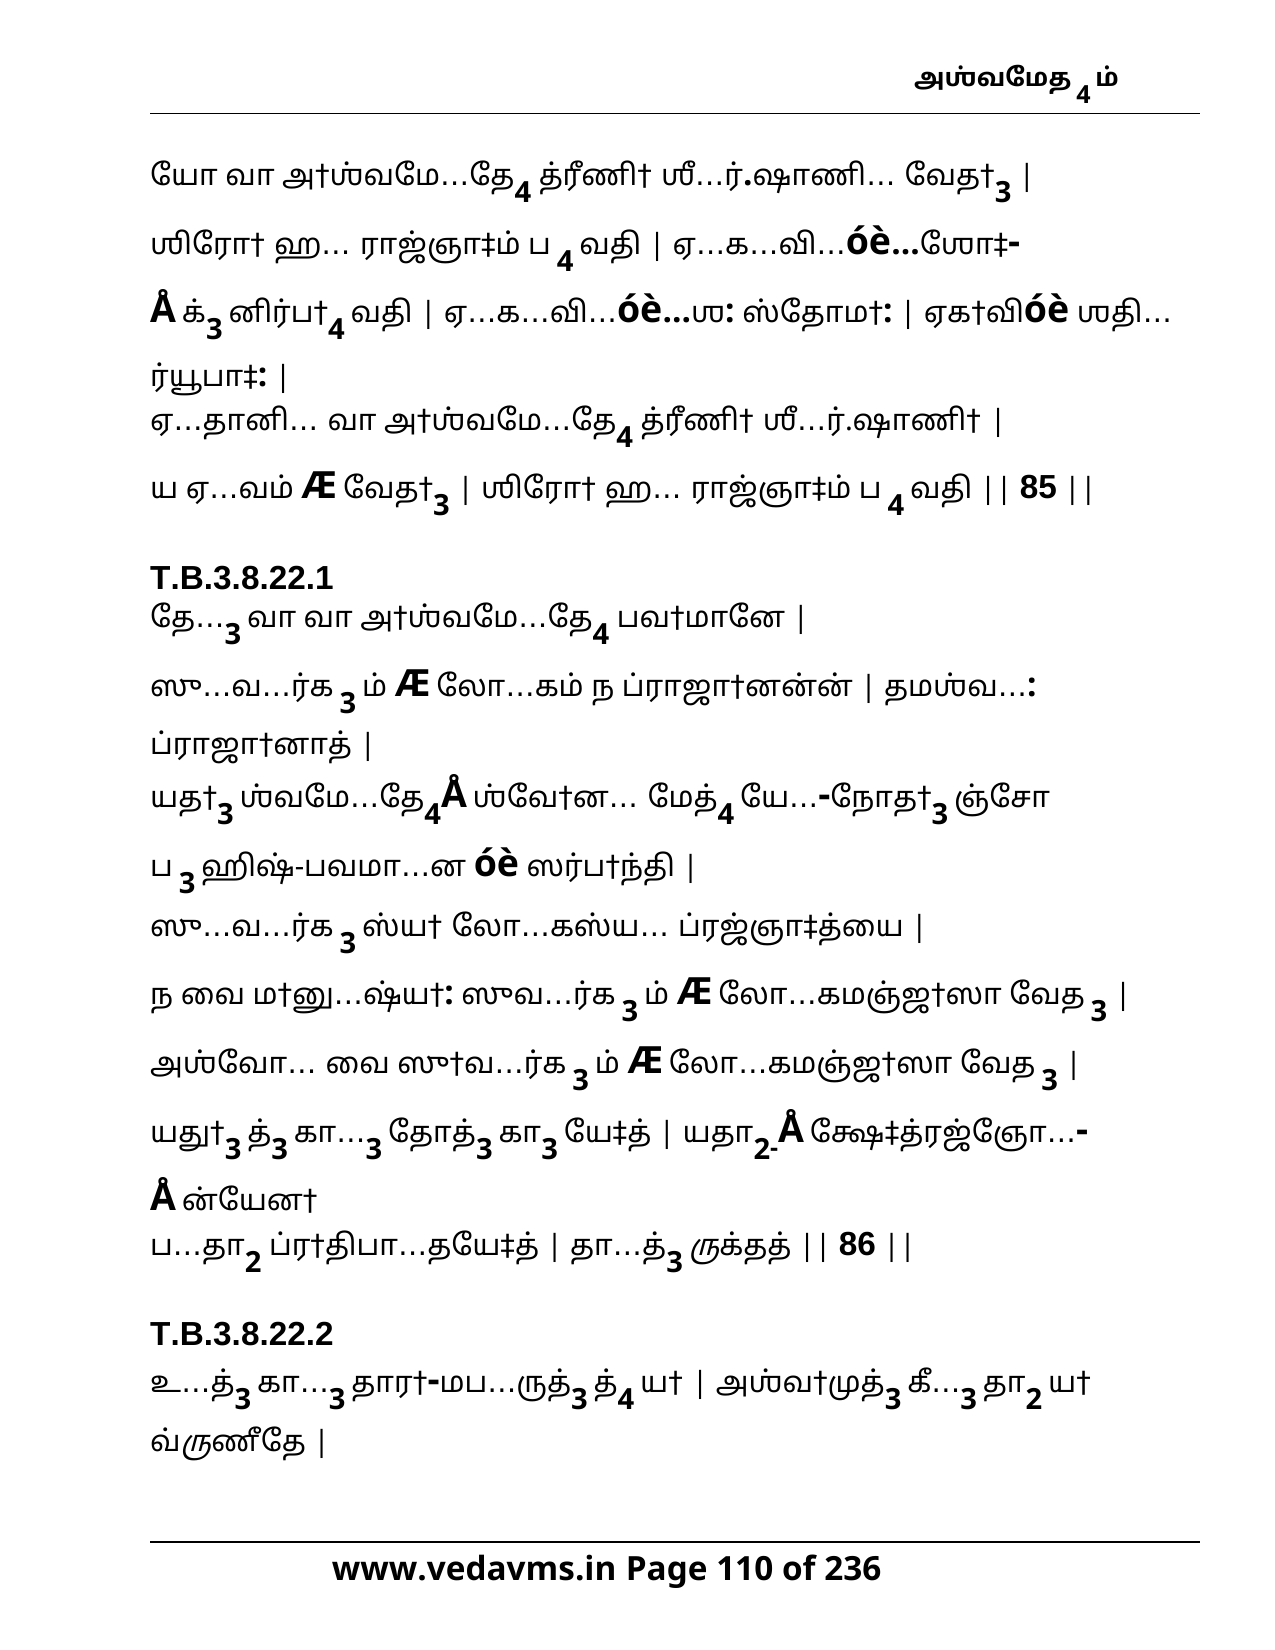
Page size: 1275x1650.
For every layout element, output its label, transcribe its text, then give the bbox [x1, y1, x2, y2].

text யோ வா அ†ஶ்வமே…தே4 த்ரீணி† ஶீ…ர்.ஷாணி… வேத†3 | [150, 150, 1200, 211]
text ப3ஹிஷ்-பவமா…னóè ஸர்ப†ந்தி | [150, 836, 1200, 902]
text T.B.3.8.22.1 [150, 558, 1200, 596]
text ஶிரோ† ஹ… ராஜ்ஞா‡ம் ப4வதி | ஏ…க…வி…óè…ஶோ‡-Åக்3னிர்ப†4வதி | ஏ…க…வி…óè…ஶ: ஸ்தோம†: | ஏக†விóè ஶதி…ர்யூபா‡: | [150, 214, 1200, 397]
text ப…தா2 ப்ர†திபா…தயே‡த் | தா…த்3ருக்தத் || 86 || [150, 1223, 1200, 1280]
text அஶ்வோ… வை ஸு†வ…ர்க3ம் Æலோ…கமஞ்ஜ†ஸா வேத3 | யது†3த்3கா…3தோத்3கா3யே‡த் | யதா2-Åக்ஷே‡த்ரஜ்ஞோ…-Åன்யேன† [150, 1033, 1200, 1221]
text T.B.3.8.22.2 [150, 1314, 1200, 1352]
text ஏ…தானி… வா அ†ஶ்வமே…தே4 த்ரீணி† ஶீ…ர்.ஷாணி† | [150, 399, 1200, 456]
text உ…த்3கா…3தார†-மப…ருத்3த்4ய† | அஶ்வ†முத்3கீ…3தா2ய† வ்ருணீதே | [150, 1352, 1200, 1462]
text ந வை ம†னு…ஷ்ய†: ஸுவ…ர்க3ம் Æலோ…கமஞ்ஜ†ஸா வேத3 | [150, 964, 1200, 1030]
text ஸு…வ…ர்க3ம் Æலோ…கம் ந ப்ராஜா†னன்ன் | தமஶ்வ…: ப்ராஜா†னாத் | [150, 656, 1200, 765]
text தே…3வா வா அ†ஶ்வமே…தே4 பவ†மானே | [150, 596, 1200, 653]
text ஸு…வ…ர்க3ஸ்ய† லோ…கஸ்ய… ப்ரஜ்ஞா‡த்யை | [150, 905, 1200, 962]
text ய ஏ…வம் Æவேத†3 | ஶிரோ† ஹ… ராஜ்ஞா‡ம் ப4வதி || 85 || [150, 458, 1200, 524]
text யத†3ஶ்வமே…தே4Åஶ்வே†ன… மேத்4யே…-நோத†3ஞ்சோ [150, 767, 1200, 833]
